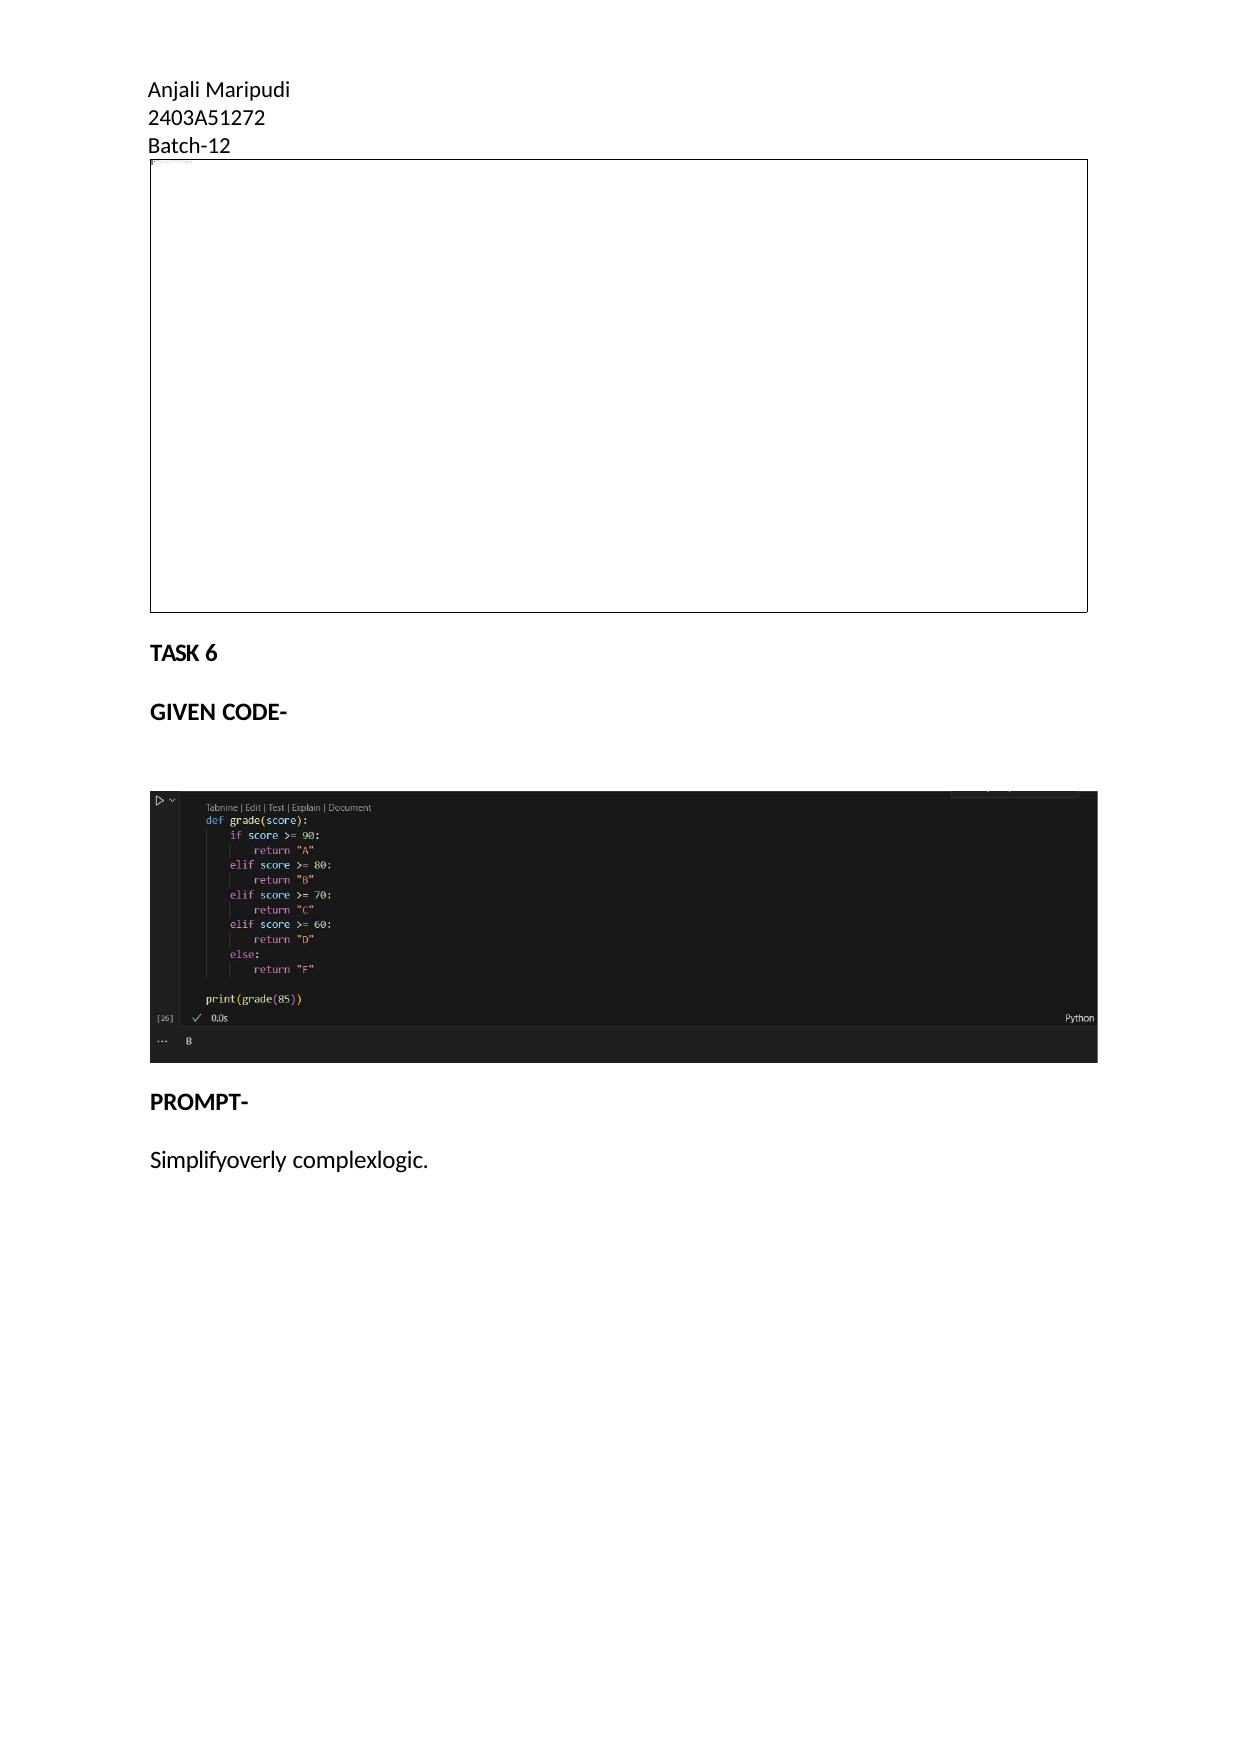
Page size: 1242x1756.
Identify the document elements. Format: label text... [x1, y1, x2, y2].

picture [151, 160, 192, 165]
picture [150, 791, 1098, 1063]
text GIVEN CODE- [150, 696, 1109, 727]
text Simplifyoverly complexlogic. [150, 1144, 1109, 1175]
text TASK 6 [150, 637, 1109, 668]
